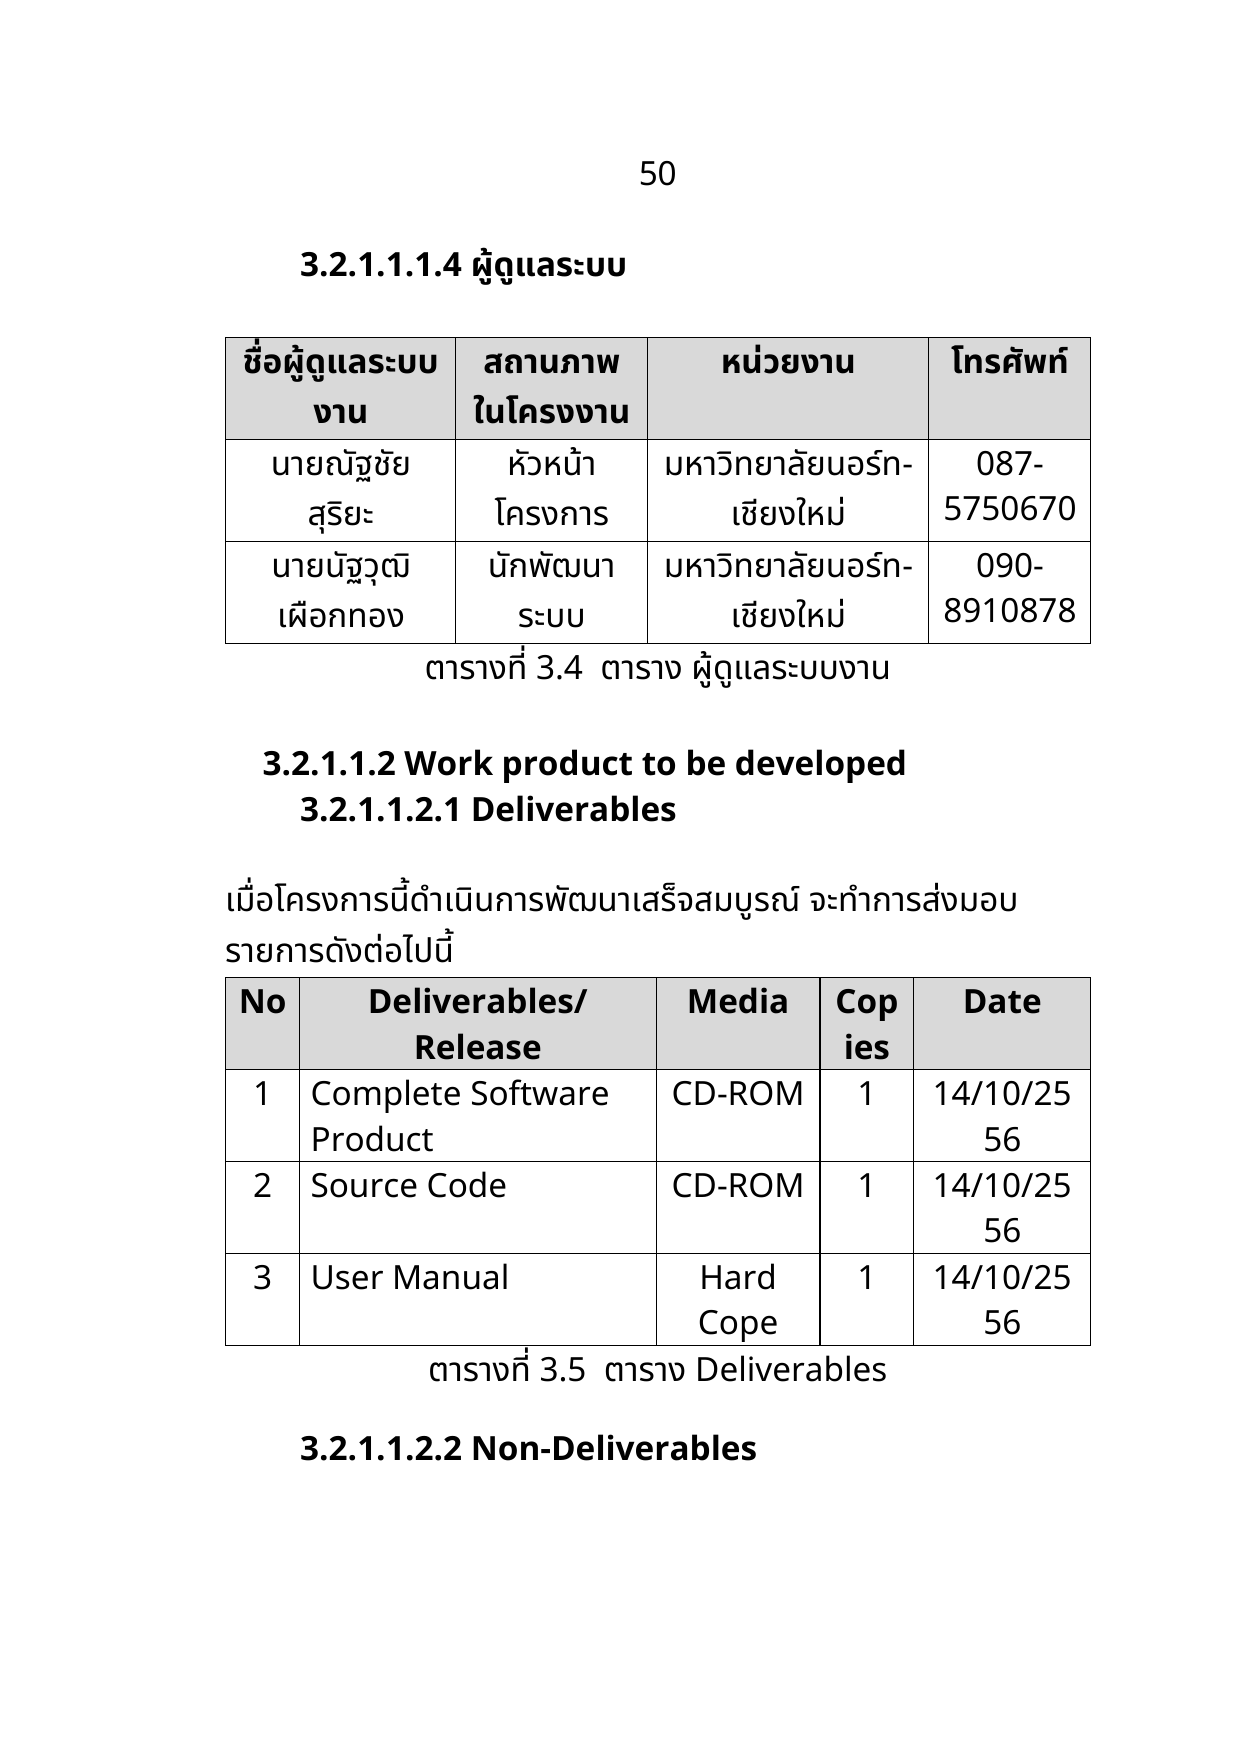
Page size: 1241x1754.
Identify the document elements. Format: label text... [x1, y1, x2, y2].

table_cell 087-5750670 [929, 440, 1090, 541]
text เมื่อโครงการนี้ดำเนินการพัฒนาเสร็จสมบูรณ์ จะทำการส่งมอบรายการดังต่อไปนี้ [225, 876, 1090, 977]
table_cell CD-ROM [657, 1162, 819, 1253]
table_cell CD-ROM [657, 1070, 819, 1161]
text 3.2.1.1.1.4 ผู้ดูแลระบบ [225, 241, 1090, 291]
table_header Date [914, 978, 1090, 1069]
list 3.2.1.1.2.1 Deliverables [225, 785, 1090, 831]
table_cell หัวหน้าโครงการ [456, 440, 647, 541]
table_header หน่วยงาน [648, 338, 928, 439]
table_cell 14/10/2556 [914, 1070, 1090, 1161]
table_cell 1 [226, 1070, 299, 1161]
text ตารางที่ 3.4 ตาราง ผู้ดูแลระบบงาน [225, 644, 1090, 694]
table_cell นายนัฐวุฒิ เผือกทอง [226, 542, 455, 643]
table_cell Source Code [300, 1162, 656, 1253]
table_cell Complete Software Product [300, 1070, 656, 1161]
table_cell นักพัฒนาระบบ [456, 542, 647, 643]
table_cell 1 [821, 1070, 913, 1161]
text ตารางที่ 3.5 ตาราง Deliverables [225, 1346, 1090, 1396]
table_header โทรศัพท์ [929, 338, 1090, 439]
table_header Deliverables/Release [300, 978, 656, 1069]
table_cell นายณัฐชัย สุริยะ [226, 440, 455, 541]
table_cell 14/10/2556 [914, 1254, 1090, 1344]
table_header สถานภาพในโครงงาน [456, 338, 647, 439]
table_cell 1 [821, 1162, 913, 1253]
table_cell 090-8910878 [929, 542, 1090, 643]
table_header Media [657, 978, 819, 1069]
table_cell 1 [821, 1254, 913, 1344]
table_header ชื่อผู้ดูแลระบบงาน [226, 338, 455, 439]
table_cell User Manual [300, 1254, 656, 1344]
table_header Copies [821, 978, 913, 1069]
table_header No [226, 978, 299, 1069]
table_cell มหาวิทยาลัยนอร์ท-เชียงใหม่ [648, 440, 928, 541]
table_cell 3 [226, 1254, 299, 1344]
table_cell Hard Cope [657, 1254, 819, 1344]
list 3.2.1.1.2.2 Non-Deliverables [225, 1424, 1090, 1470]
table_cell มหาวิทยาลัยนอร์ท-เชียงใหม่ [648, 542, 928, 643]
text 3.2.1.1.2 Work product to be developed [225, 740, 1090, 785]
table_cell 2 [226, 1162, 299, 1253]
table_cell 14/10/2556 [914, 1162, 1090, 1253]
